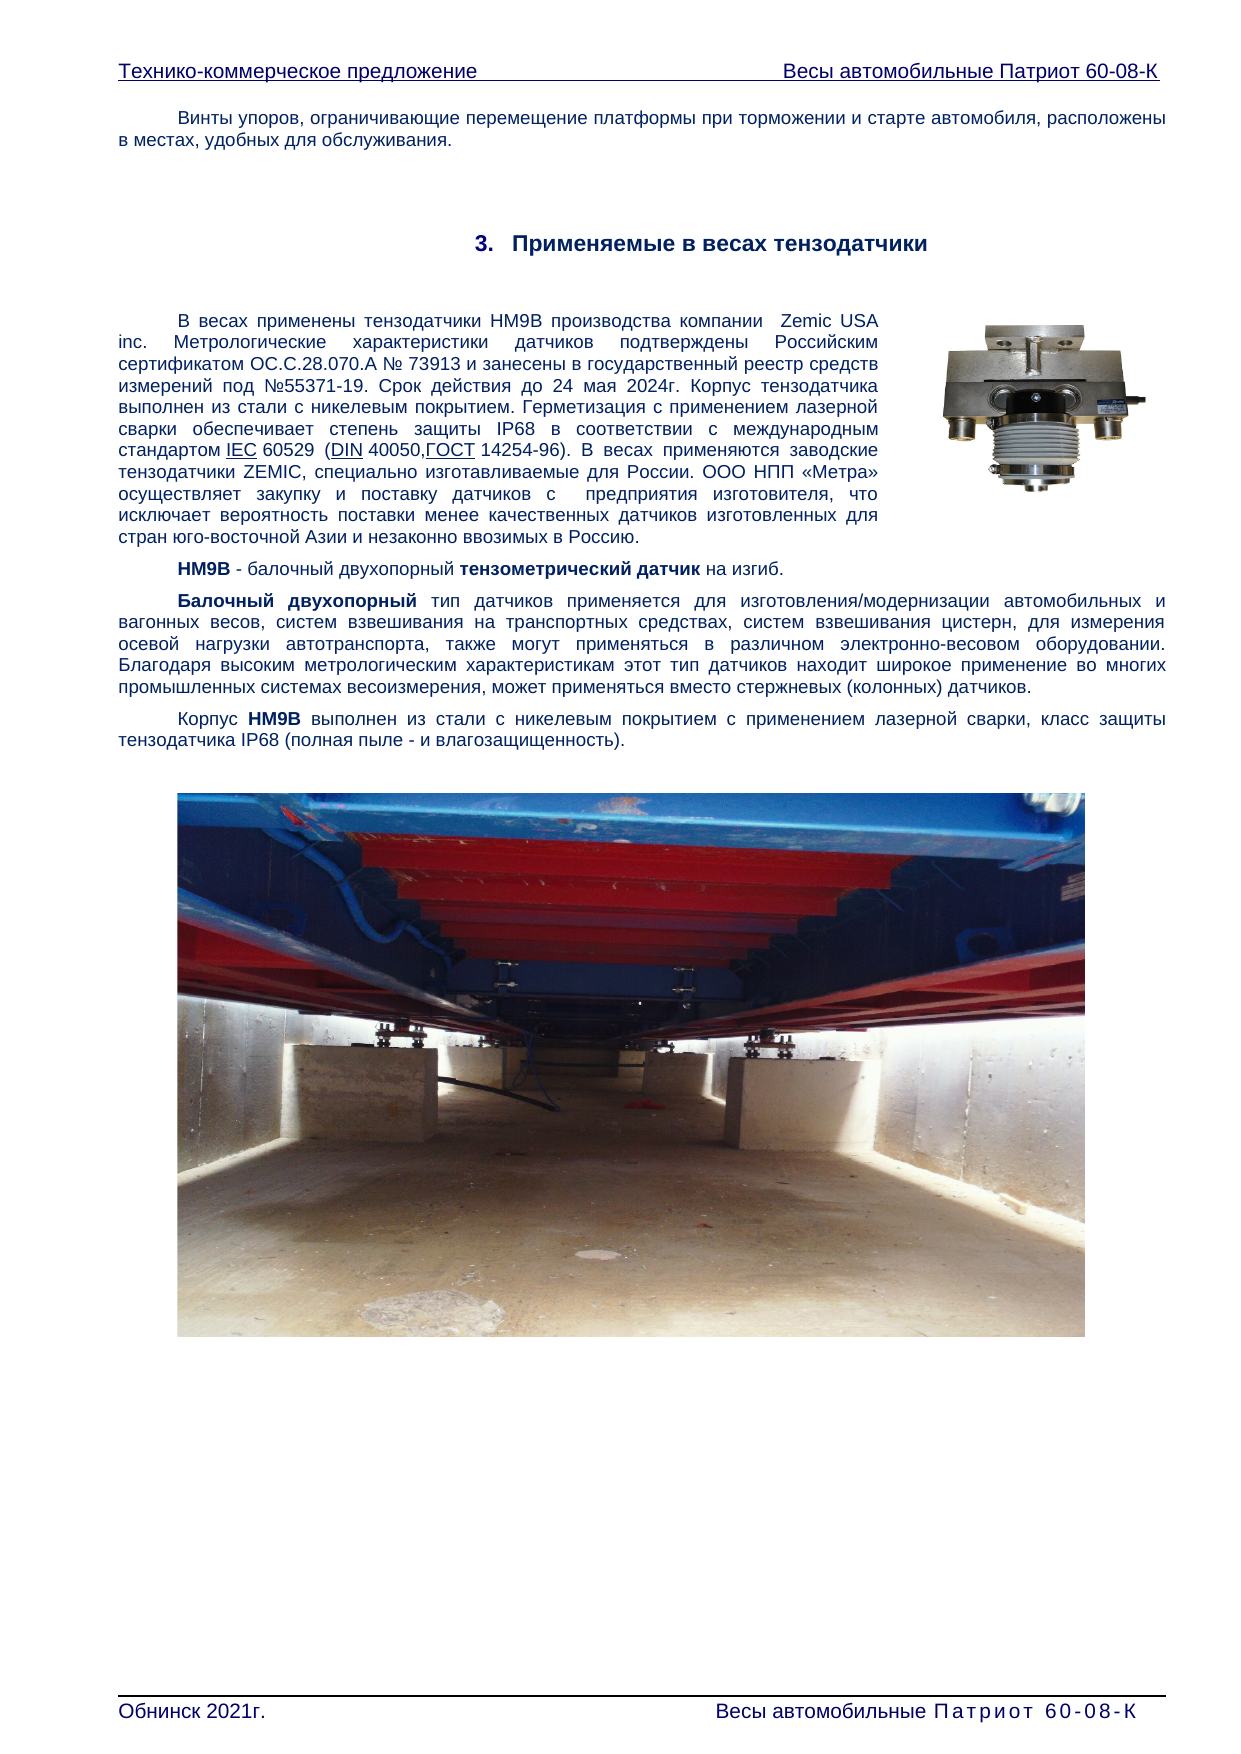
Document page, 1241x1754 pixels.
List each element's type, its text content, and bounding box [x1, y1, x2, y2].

picture [177, 793, 1085, 1337]
text В весах применены тензодатчики HM9B производства компании Zemic USA inc. Метрологические характеристики датчиков подтверждены Российским сертификатом OC.C.28.070.A № 73913 и занесены в государственный реестр средств измерений под №55371-19. Срок действия до 24 мая 2024г. Корпус тензодатчика выполнен из стали с никелевым покрытием. Герметизация с применением лазерной сварки обеспечивает степень защиты IP68 в соответствии с международным стандартом IEC 60529 (DIN 40050,ГОСТ 14254-96). В весах применяются заводские тензодатчики ZEMIC, специально изготавливаемые для России. ООО НПП «Метра» осуществляет закупку и поставку датчиков с предприятия изготовителя, что исключает вероятность поставки менее качественных датчиков изготовленных для стран юго-восточной Азии и незаконно ввозимых в Россию. [118, 310, 1166, 547]
text Корпус НМ9В выполнен из стали с никелевым покрытием с применением лазерной сварки, класс защиты тензодатчика IP68 (полная пыле - и влагозащищенность). [118, 708, 1166, 751]
picture [897, 310, 1167, 508]
text Винты упоров, ограничивающие перемещение платформы при торможении и старте автомобиля, расположены в местах, удобных для обслуживания. [118, 107, 1166, 150]
text НМ9В - балочный двухопорный тензометрический датчик на изгиб. [118, 557, 1166, 579]
text Балочный двухопорный тип датчиков применяется для изготовления/модернизации автомобильных и вагонных весов, систем взвешивания на транспортных средствах, систем взвешивания цистерн, для измерения осевой нагрузки автотранспорта, также могут применяться в различном электронно-весовом оборудовании. Благодаря высоким метрологическим характеристикам этот тип датчиков находит широкое применение во многих промышленных системах весоизмерения, может применяться вместо стержневых (колонных) датчиков. [118, 589, 1166, 697]
subtitle Применяемые в весах тензодатчики [236, 230, 1166, 256]
